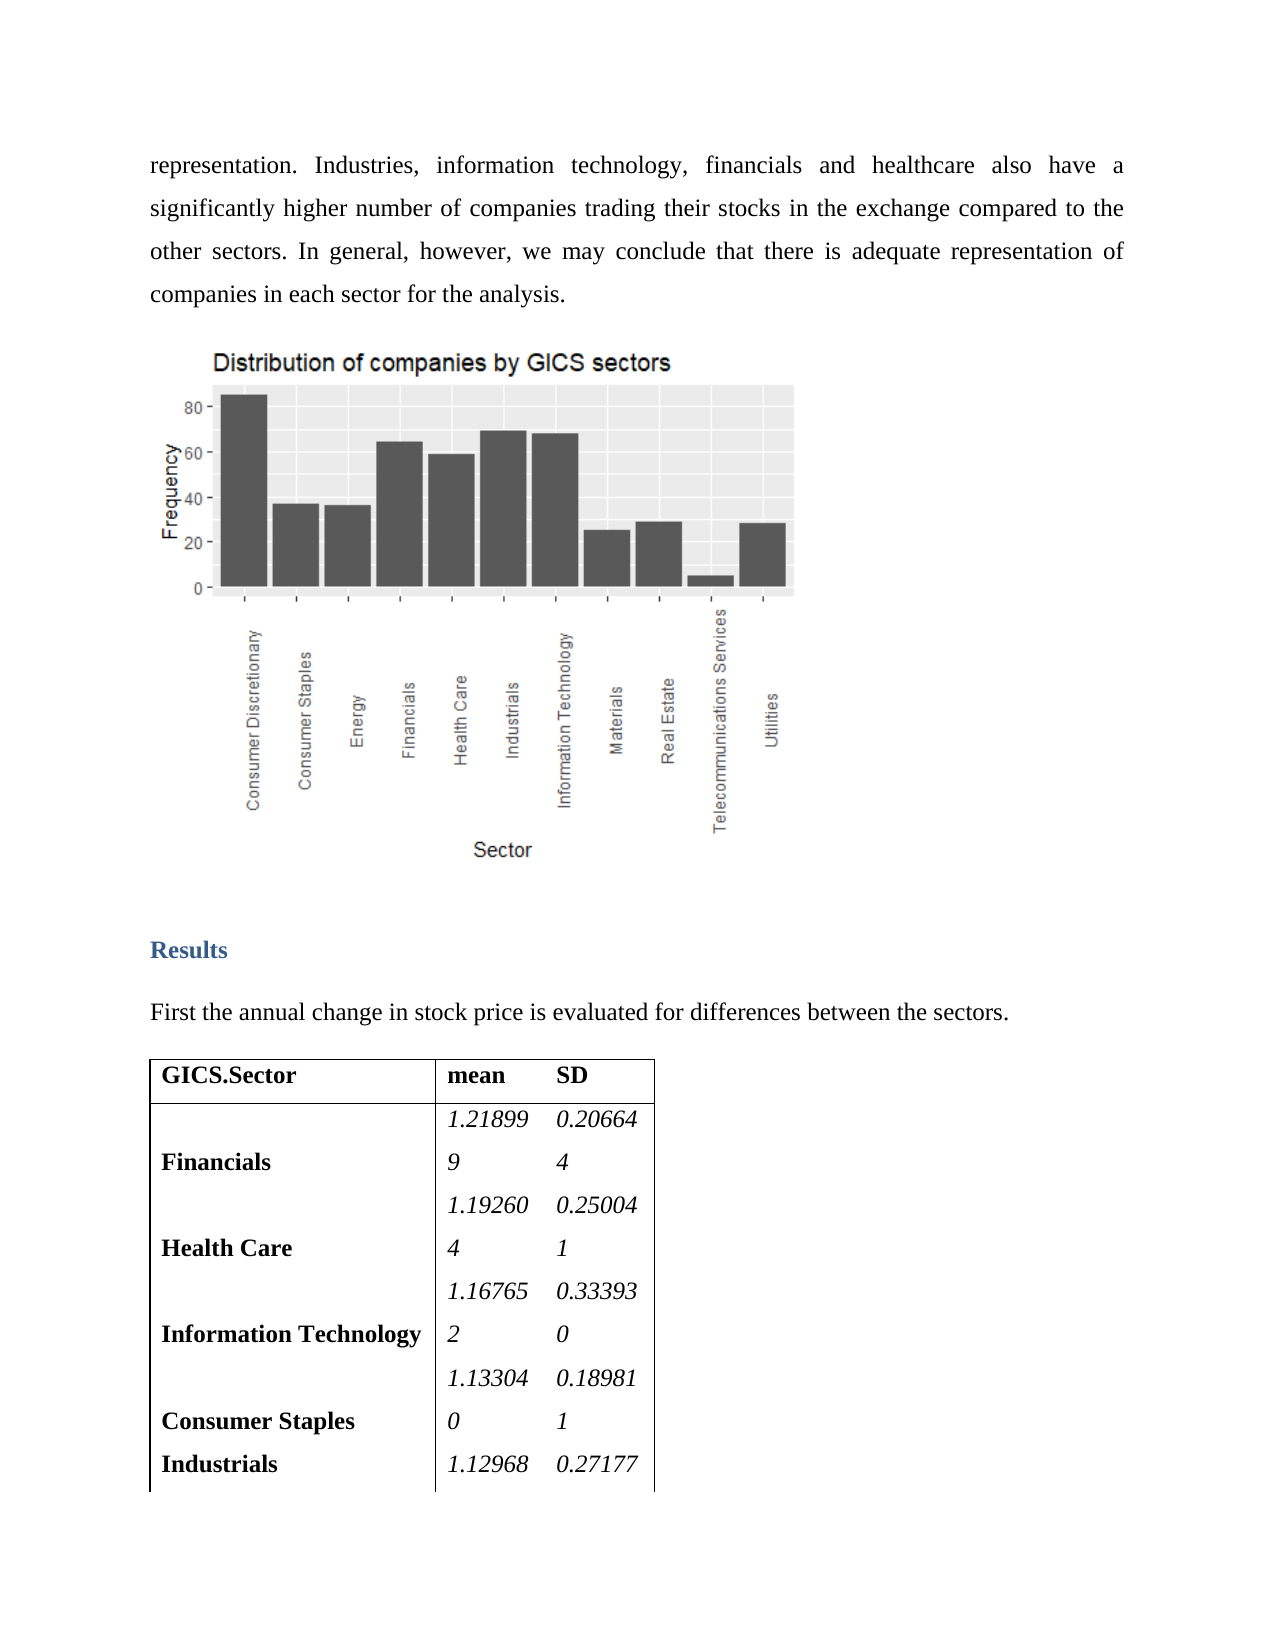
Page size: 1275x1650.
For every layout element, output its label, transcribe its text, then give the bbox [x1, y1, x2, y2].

table_cell 0.189811 [545, 1363, 654, 1449]
table_cell 0.206644 [545, 1104, 654, 1190]
table_cell 1.133040 [436, 1363, 545, 1449]
picture [150, 341, 805, 871]
table_cell 1.218999 [436, 1104, 545, 1190]
table_cell 0.250041 [545, 1190, 654, 1276]
table_header mean [436, 1060, 545, 1103]
table_cell 1.192604 [436, 1190, 545, 1276]
table_cell Financials [151, 1104, 435, 1190]
subtitle Results [150, 935, 1125, 964]
table_cell Consumer Staples [151, 1363, 435, 1449]
table_cell 1.167652 [436, 1276, 545, 1363]
table_cell Health Care [151, 1190, 435, 1276]
table_cell Industrials [151, 1449, 435, 1492]
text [150, 150, 1125, 308]
table_header GICS.Sector [151, 1060, 435, 1103]
table_cell 1.129681 [436, 1449, 545, 1492]
table_header SD [545, 1060, 654, 1103]
text First the annual change in stock price is evaluated for differences between the sectors. [150, 997, 1125, 1026]
table_cell Information Technology [151, 1276, 435, 1363]
table_cell 0.271772 [545, 1449, 654, 1492]
table_cell 0.333930 [545, 1276, 654, 1363]
